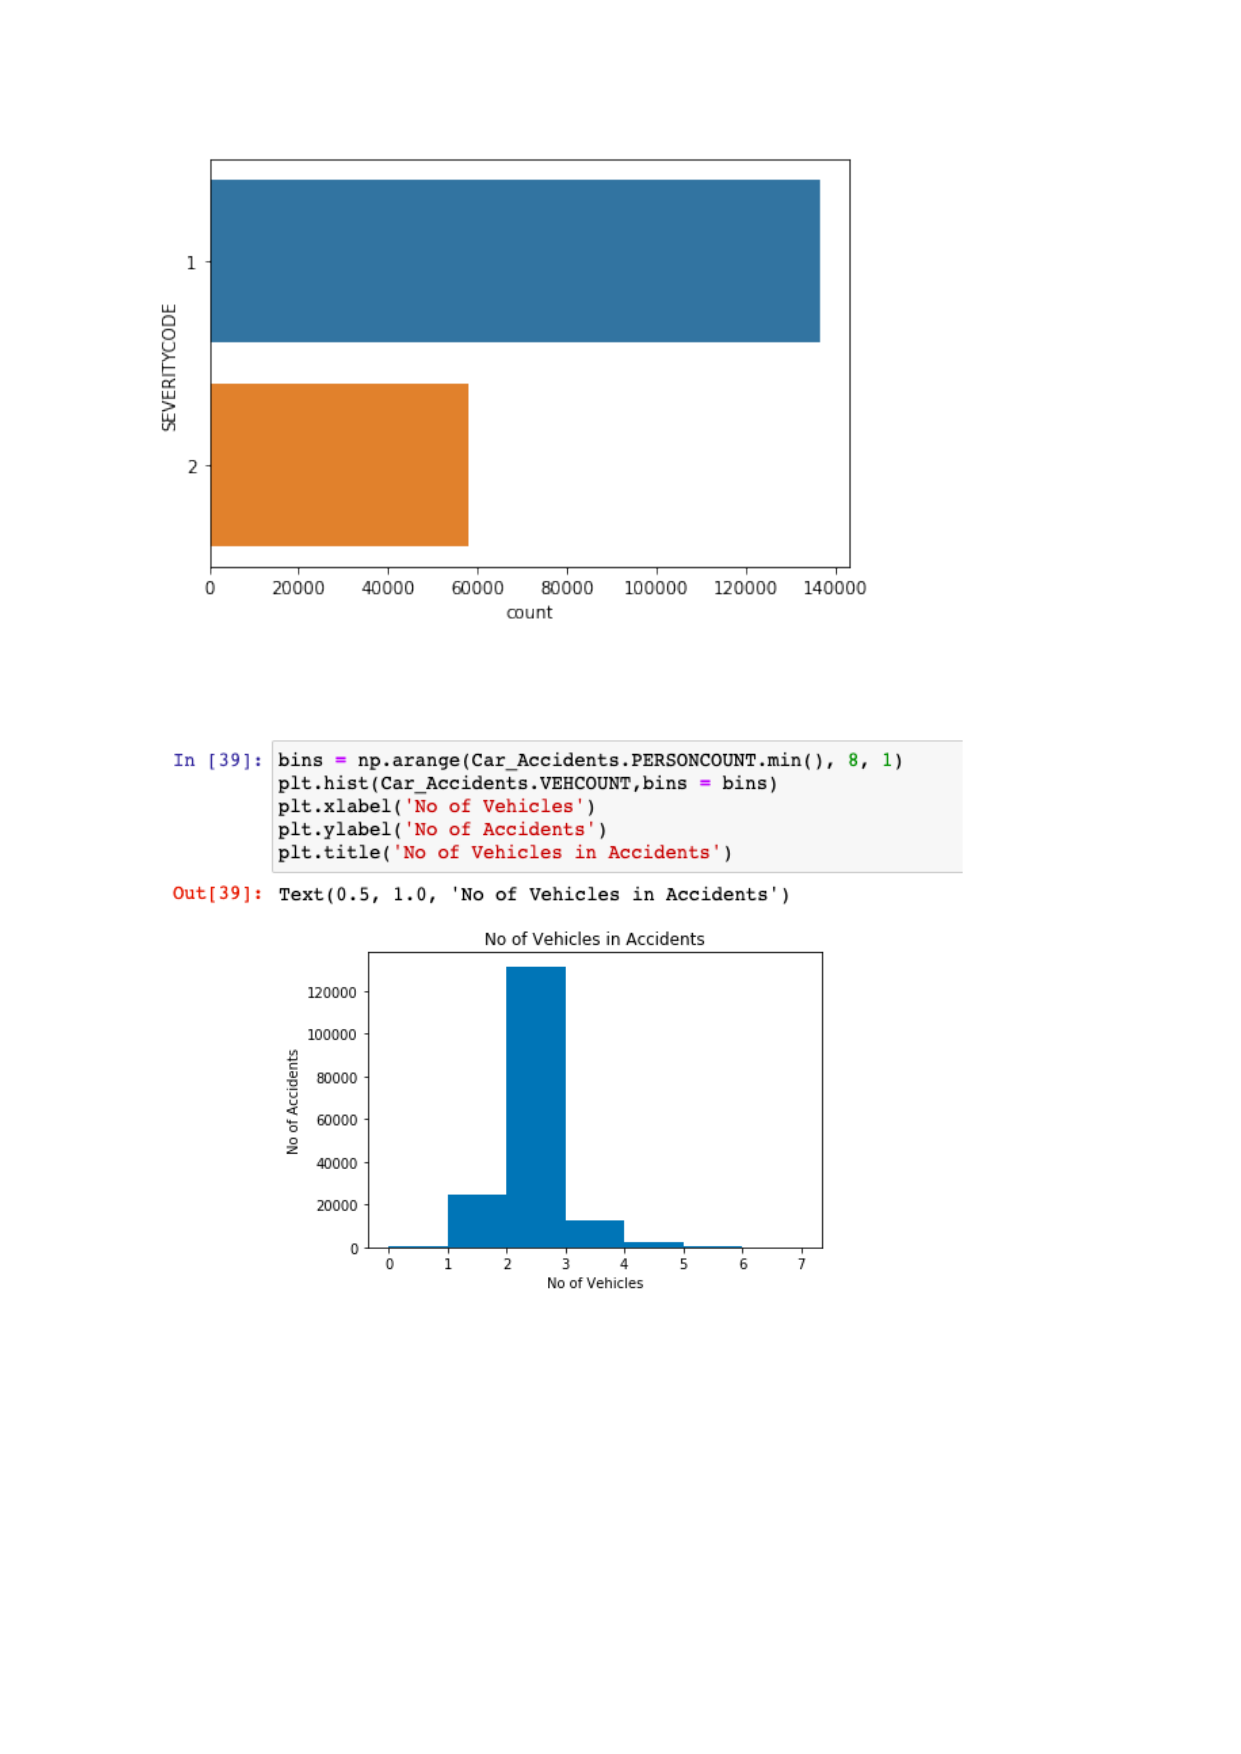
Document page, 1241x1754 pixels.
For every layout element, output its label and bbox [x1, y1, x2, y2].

picture [150, 735, 963, 1306]
picture [150, 149, 879, 633]
